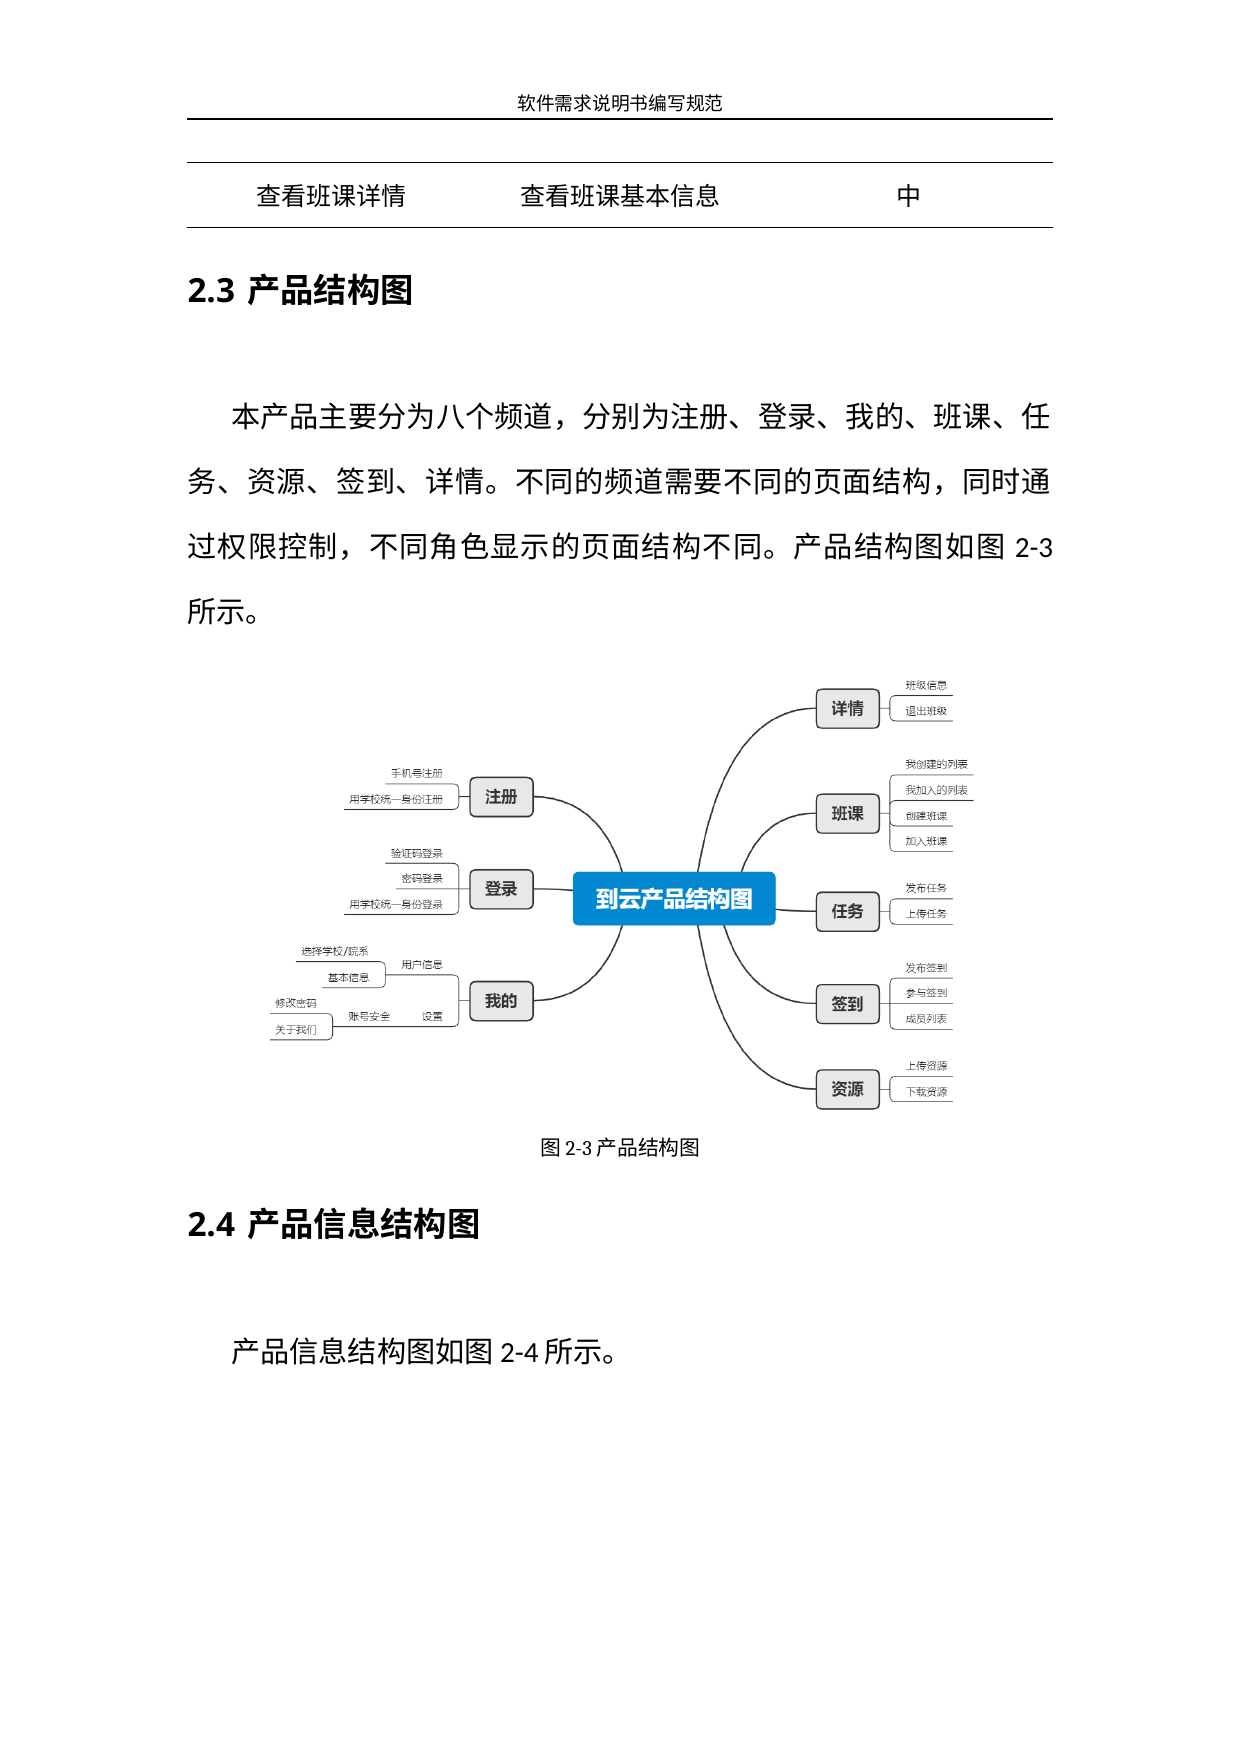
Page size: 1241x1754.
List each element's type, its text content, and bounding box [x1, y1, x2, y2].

text 本产品主要分为八个频道，分别为注册、登录、我的、班课、任务、资源、签到、详情。不同的频道需要不同的页面结构，同时通过权限控制，不同角色显示的页面结构不同。产品结构图如图 2-3所示。 [187, 382, 1053, 642]
subtitle 产品结构图 [187, 255, 1053, 320]
table_cell 查看班课详情 [187, 163, 475, 227]
subtitle 产品信息结构图 [187, 1189, 1053, 1254]
text 产品信息结构图如图 2-4所示。 [231, 1317, 1053, 1382]
picture [245, 642, 995, 1118]
table_cell 查看班课基本信息 [475, 163, 765, 227]
text 图 2-3 产品结构图 [187, 1130, 1053, 1162]
table_cell 中 [765, 163, 1053, 227]
